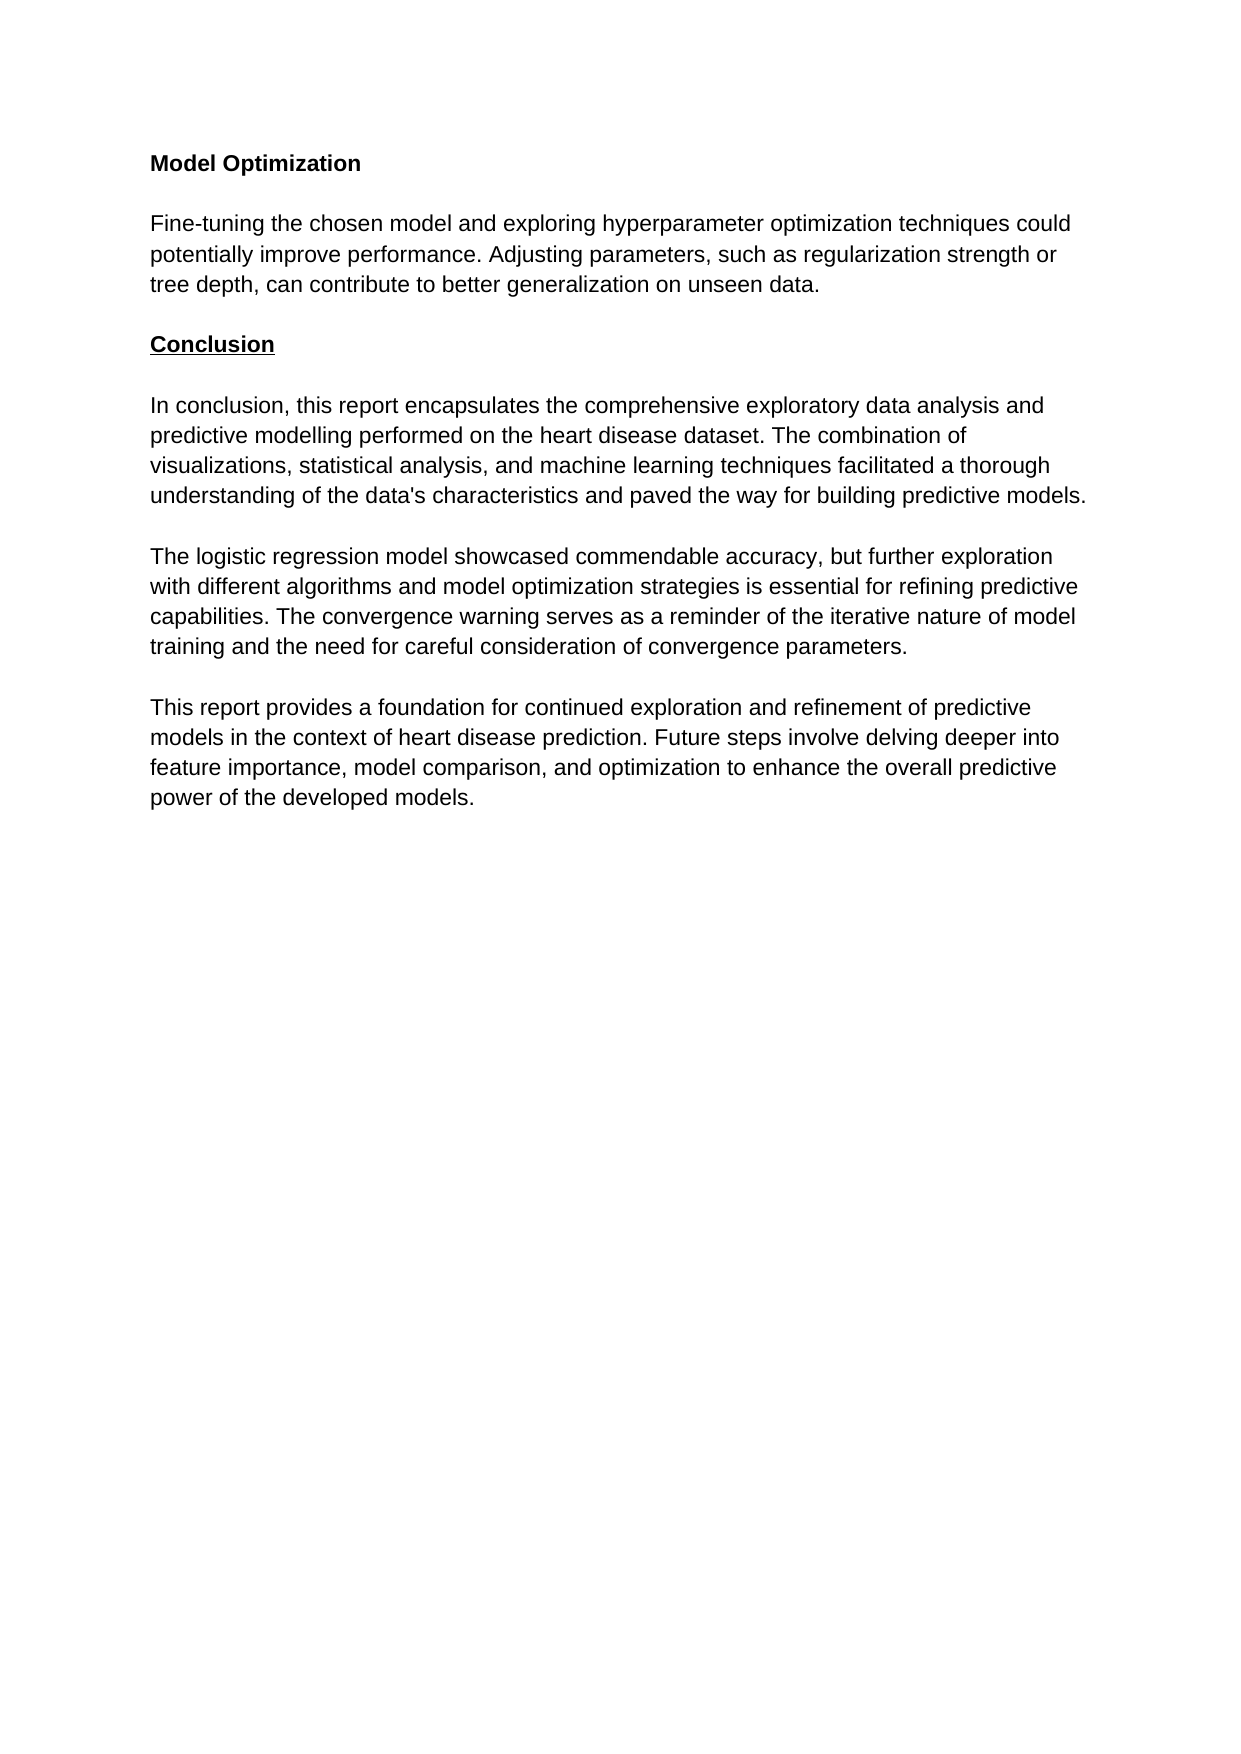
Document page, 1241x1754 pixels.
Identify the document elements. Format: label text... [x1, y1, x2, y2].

text This report provides a foundation for continued exploration and refinement of predictive models in the context of heart disease prediction. Future steps involve delving deeper into feature importance, model comparison, and optimization to enhance the overall predictive power of the developed models. [150, 694, 1090, 811]
text In conclusion, this report encapsulates the comprehensive exploratory data analysis and predictive modelling performed on the heart disease dataset. The combination of visualizations, statistical analysis, and machine learning techniques facilitated a thorough understanding of the data's characteristics and paved the way for building predictive models. [150, 392, 1090, 509]
text Conclusion [150, 331, 1090, 358]
text The logistic regression model showcased commendable accuracy, but further exploration with different algorithms and model optimization strategies is essential for refining predictive capabilities. The convergence warning serves as a reminder of the iterative nature of model training and the need for careful consideration of convergence parameters. [150, 543, 1090, 660]
text Fine-tuning the chosen model and exploring hyperparameter optimization techniques could potentially improve performance. Adjusting parameters, such as regularization strength or tree depth, can contribute to better generalization on unseen data. [150, 210, 1090, 297]
text Model Optimization [150, 150, 1090, 176]
